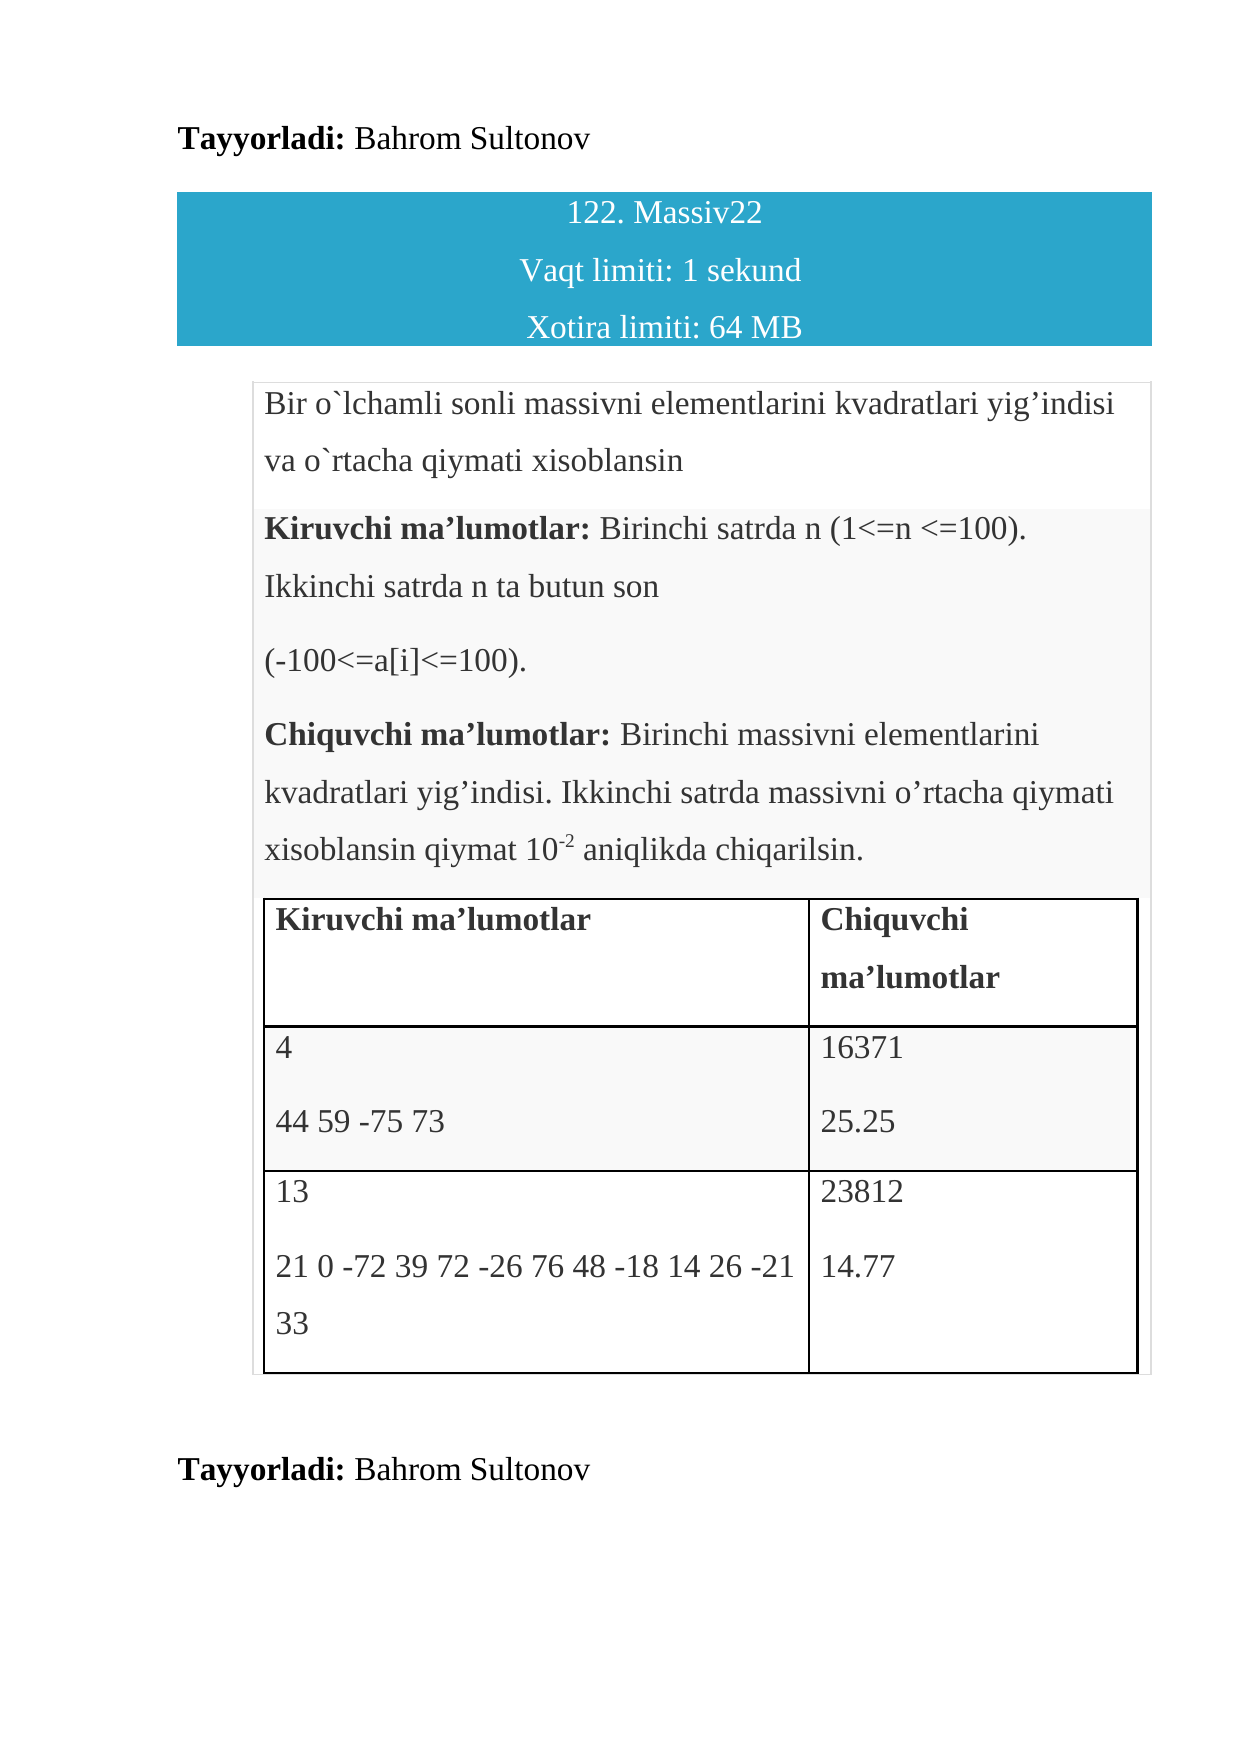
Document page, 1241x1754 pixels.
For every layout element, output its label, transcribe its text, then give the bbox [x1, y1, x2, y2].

table_header Bir o`lchamli sonli massivni elеmеntlarini kvadratlari yig’indisi va o`rtacha qiymati хisоblansin [254, 383, 1150, 509]
text Tayyorladi: Bahrom Sultonov [177, 1449, 1152, 1488]
text 122. Massiv22 Vaqt limiti: 1 sekund Xotira limiti: 64 MB [177, 192, 1152, 346]
table_cell Kiruvchi ma’lumotlar: Birinchi satrda n (1<=n <=100). Ikkinchi satrda n ta butun son (-100<=a[i]<=100). Chiquvchi ma’lumotlar: Birinchi massivni elеmеntlarini kvadratlari yig’indisi. Ikkinchi satrda massivni o’rtacha qiymati xisoblansin qiymat 10-2 aniqlikda chiqarilsin. [254, 509, 1150, 898]
table_cell [254, 898, 263, 1374]
table_cell [1139, 898, 1150, 1374]
text Tayyorladi: Bahrom Sultonov [177, 118, 1152, 156]
